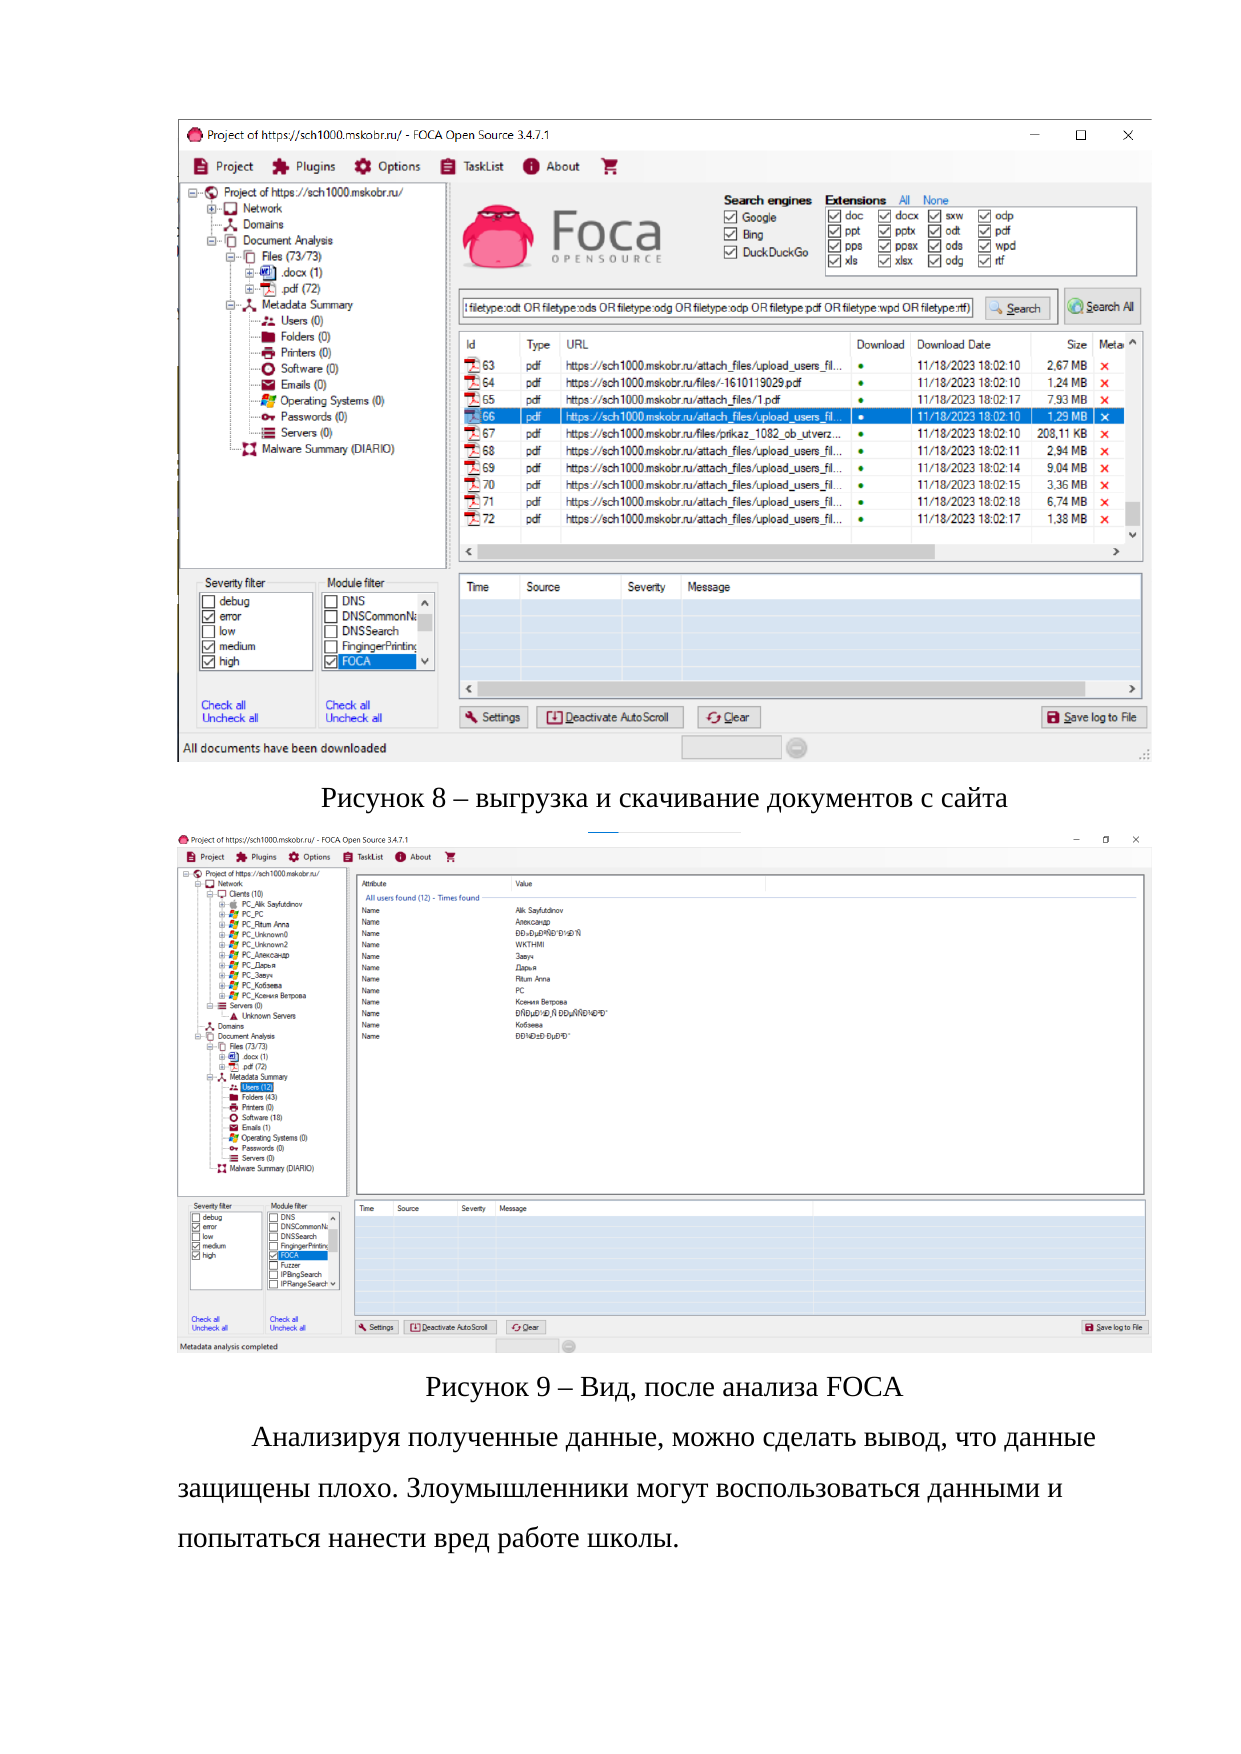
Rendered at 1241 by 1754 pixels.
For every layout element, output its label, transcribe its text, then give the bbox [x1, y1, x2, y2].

text Рисунок 9 – Вид, после анализа FOCA [177, 1369, 1152, 1403]
picture [177, 832, 1152, 1353]
text Анализируя полученные данные, можно сделать вывод, что данные защищены плохо. Злоумышленники могут воспользоваться данными и попытаться нанести вред работе школы. [177, 1419, 1152, 1554]
picture [177, 118, 1152, 762]
text Рисунок 8 – выгрузка и скачивание документов с сайта [177, 780, 1152, 814]
